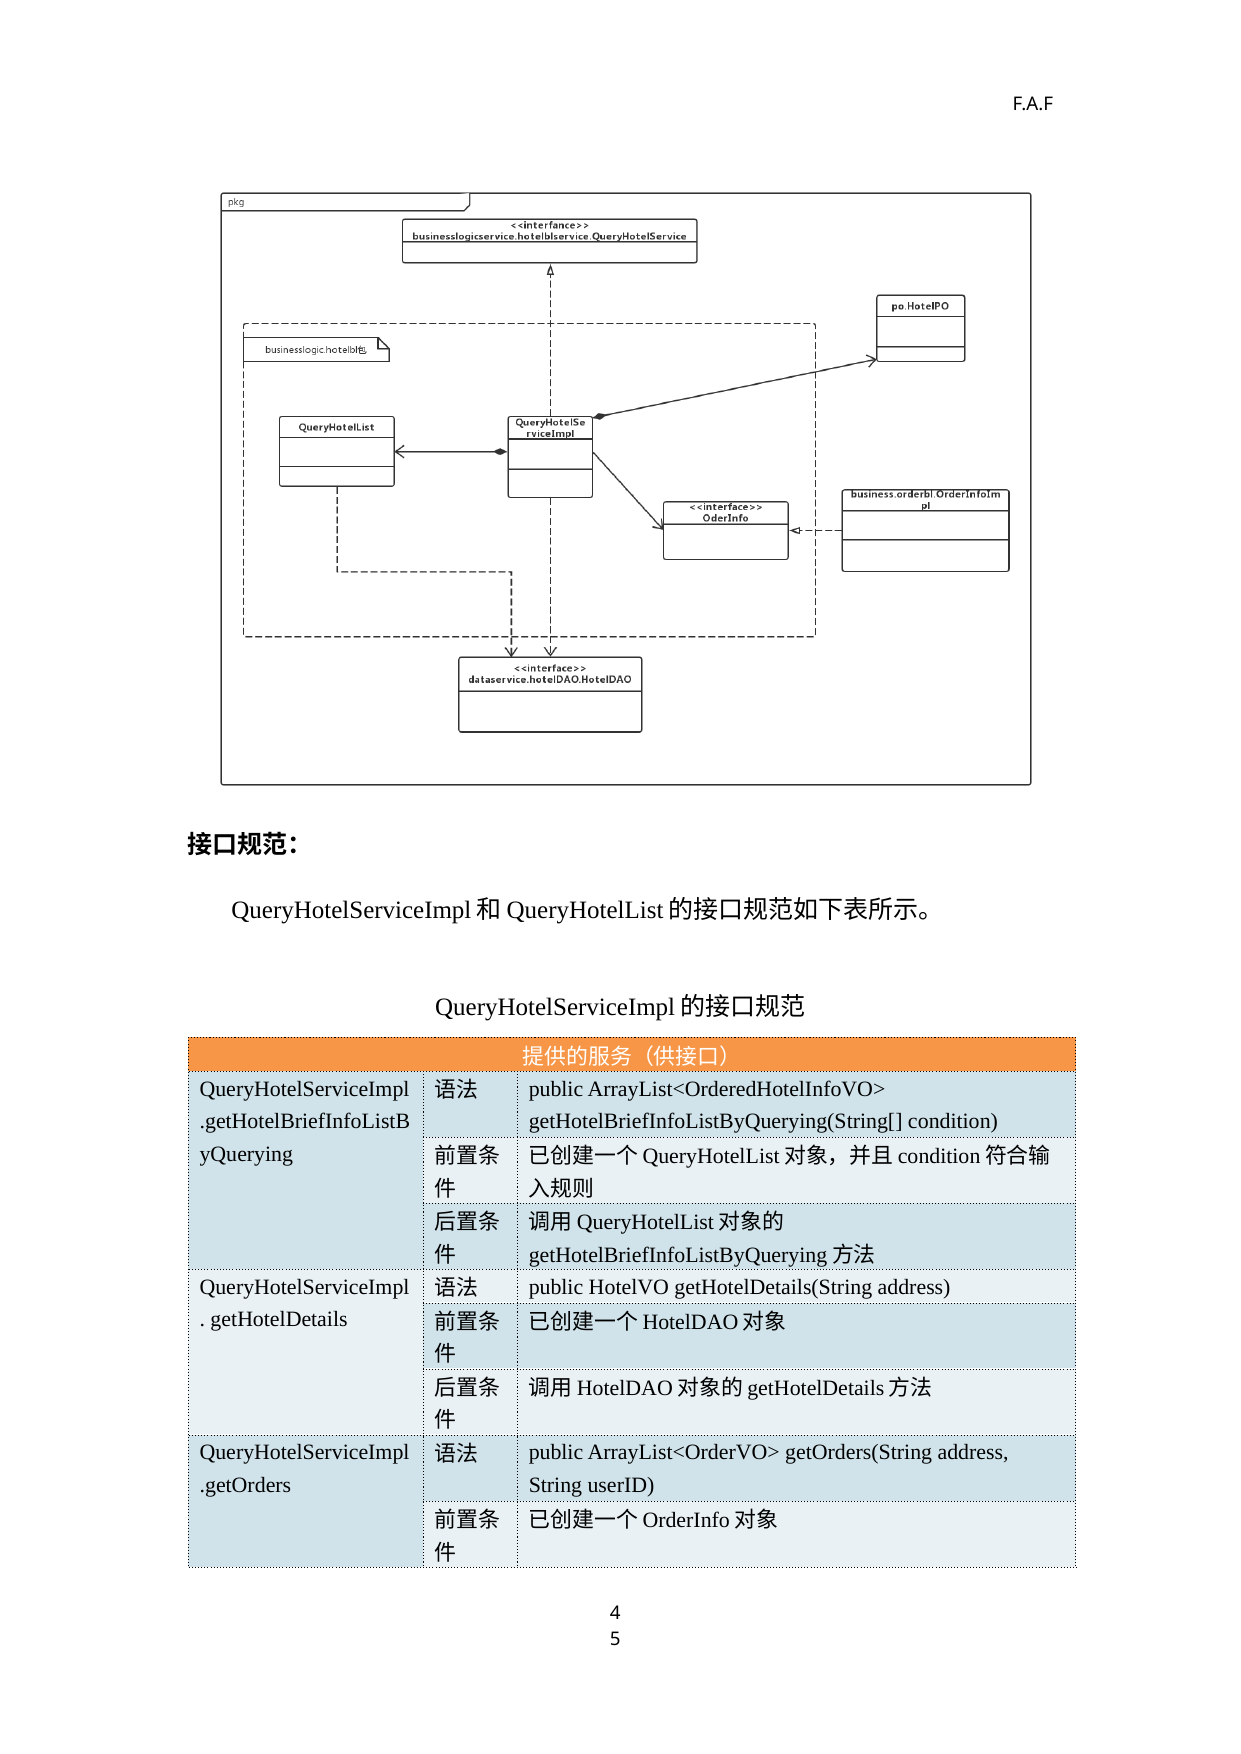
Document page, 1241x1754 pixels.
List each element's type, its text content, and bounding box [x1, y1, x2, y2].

table_cell 语法 [423, 1435, 517, 1501]
table_cell 前置条件 [423, 1501, 517, 1567]
table_cell 语法 [423, 1071, 517, 1137]
table_cell public ArrayList<OrderedHotelInfoVO> getHotelBriefInfoListByQuerying(String[] condition) [517, 1071, 1076, 1137]
text QueryHotelServiceImpl和QueryHotelList的接口规范如下表所示。 [187, 875, 1053, 940]
table_cell 后置条件 [423, 1203, 517, 1269]
table_cell 前置条件 [423, 1137, 517, 1203]
table_cell 已创建一个HotelDAO对象 [517, 1303, 1076, 1368]
table_cell public HotelVO getHotelDetails(String address) [517, 1269, 1076, 1302]
table_cell QueryHotelServiceImpl.getOrders [188, 1435, 423, 1567]
table_cell 后置条件 [423, 1369, 517, 1434]
table_cell 调用QueryHotelList对象的getHotelBriefInfoListByQuerying方法 [517, 1203, 1076, 1269]
text 接口规范： [187, 810, 1053, 875]
table_cell 语法 [423, 1269, 517, 1302]
table_header 提供的服务（供接口） [188, 1037, 1076, 1071]
table_cell 前置条件 [423, 1303, 517, 1368]
table_cell public ArrayList<OrderVO> getOrders(String address, String userID) [517, 1435, 1076, 1501]
picture [187, 159, 1053, 807]
text QueryHotelServiceImpl的接口规范 [187, 972, 1053, 1037]
table_cell 调用HotelDAO对象的getHotelDetails方法 [517, 1369, 1076, 1434]
table_cell QueryHotelServiceImpl. getHotelDetails [188, 1269, 423, 1434]
table_cell 已创建一个OrderInfo对象 [517, 1501, 1076, 1567]
table_cell QueryHotelServiceImpl.getHotelBriefInfoListByQuerying [188, 1071, 423, 1269]
table_cell 已创建一个QueryHotelList对象，并且condition符合输入规则 [517, 1137, 1076, 1203]
